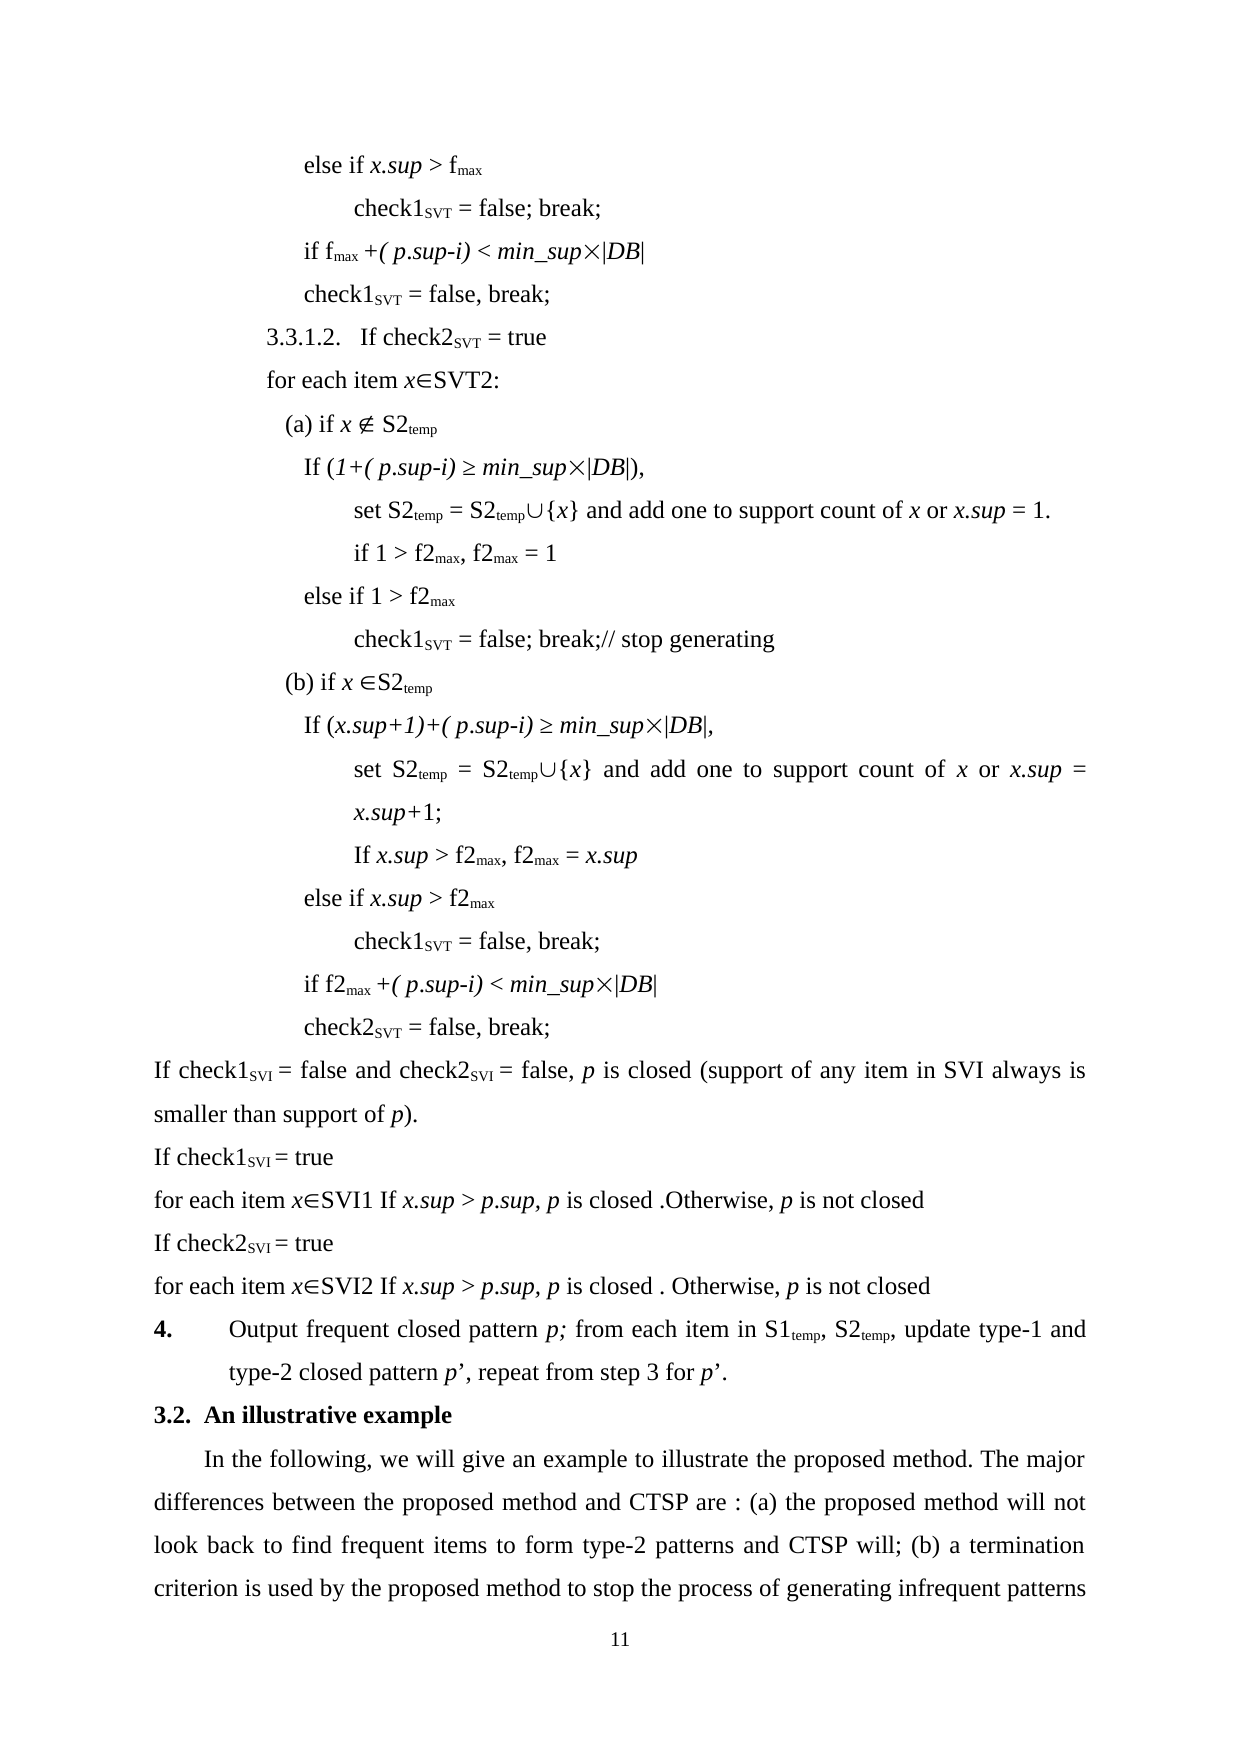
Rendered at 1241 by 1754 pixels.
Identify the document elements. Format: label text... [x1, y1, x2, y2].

text If (x.sup+1)+( p.sup-i) ≥ min_sup|DB|, [153, 711, 1087, 739]
text for each item xSVI1 If x.sup > p.sup, p is closed .Otherwise, p is not closed [153, 1185, 1087, 1214]
text if fmax +( p.sup-i) < min_sup|DB| [153, 236, 1087, 265]
text (b) if x S2temp [153, 667, 1087, 696]
text check2SVT = false, break; [153, 1012, 1087, 1041]
text 3.2. An illustrative example [153, 1401, 1087, 1429]
list If check2SVT = true [266, 322, 1087, 351]
text check1SVT = false, break; [153, 926, 1087, 955]
text set S2temp = S2temp{x} and add one to support count of x or x.sup = x.sup+1; [353, 754, 1087, 826]
text (a) if x S2temp [153, 409, 1087, 437]
text else if 1 > f2max [153, 581, 1087, 610]
text for each item xSVI2 If x.sup > p.sup, p is closed . Otherwise, p is not closed [153, 1271, 1087, 1300]
list Output frequent closed pattern p; from each item in S1temp, S2temp, update type-1 and type-2 closed pattern p’, repeat from step 3 for p’. [153, 1314, 1087, 1386]
text If check2SVI = true [153, 1228, 1087, 1257]
text check1SVT = false; break;// stop generating [153, 624, 1087, 653]
text else if x.sup > f2max [153, 883, 1087, 912]
text If (1+( p.sup-i) ≥ min_sup|DB|), [153, 452, 1087, 481]
text If check1SVI = true [153, 1142, 1087, 1171]
text set S2temp = S2temp{x} and add one to support count of x or x.sup = 1. [333, 495, 1087, 524]
text if 1 > f2max, f2max = 1 [331, 538, 1087, 567]
text for each item xSVT2: [266, 366, 1087, 394]
text if f2max +( p.sup-i) < min_sup|DB| [153, 969, 1087, 998]
text else if x.sup > fmax [153, 150, 1087, 179]
text check1SVT = false; break; [153, 193, 1087, 222]
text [153, 1444, 1087, 1602]
text If x.sup > f2max, f2max = x.sup [353, 840, 1087, 869]
text check1SVT = false, break; [153, 279, 1087, 308]
text If check1SVI = false and check2SVI = false, p is closed (support of any item in SVI always is smaller than support of p). [153, 1056, 1087, 1127]
